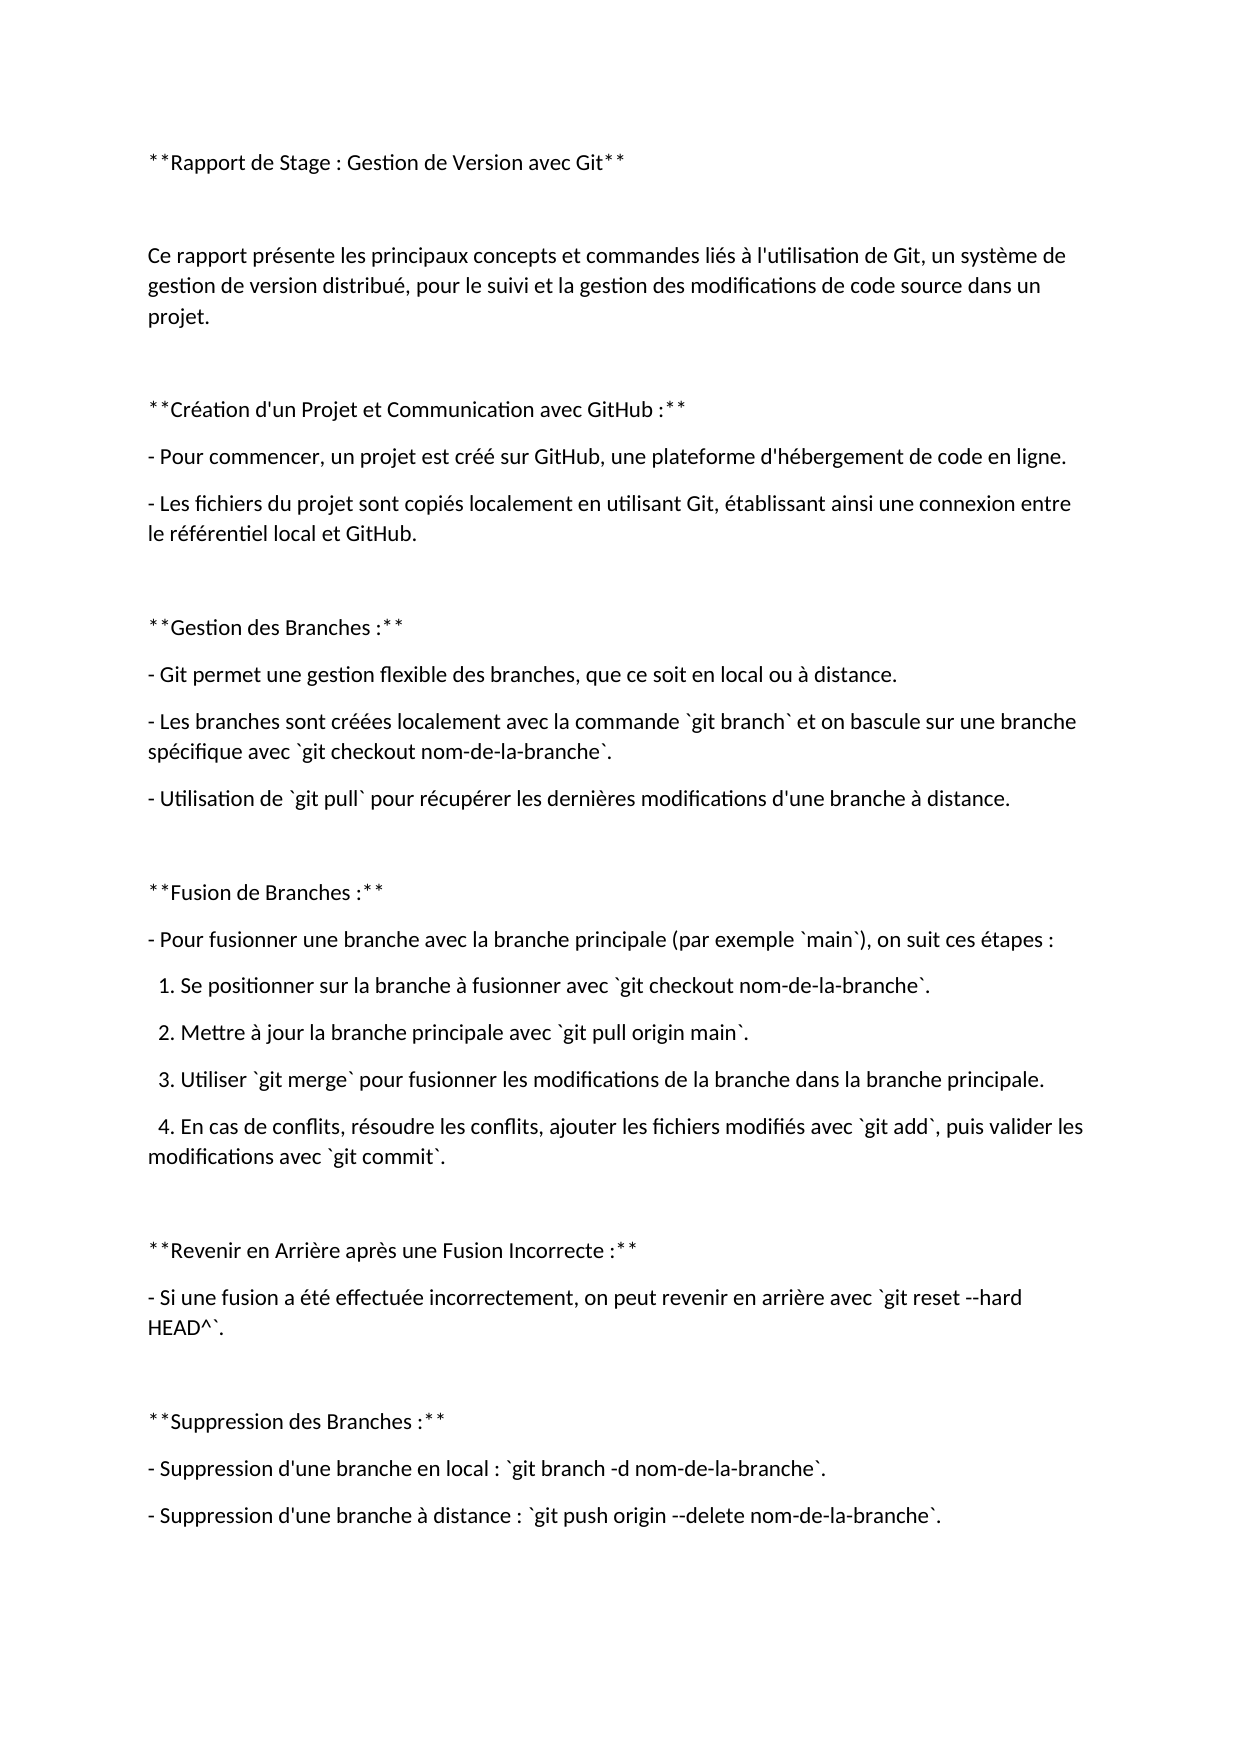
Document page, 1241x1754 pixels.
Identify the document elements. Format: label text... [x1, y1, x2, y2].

text **Suppression des Branches :** [148, 1407, 1093, 1435]
text 1. Se positionner sur la branche à fusionner avec `git checkout nom-de-la-branche`. [148, 972, 1093, 999]
text **Rapport de Stage : Gestion de Version avec Git** [148, 148, 1093, 176]
text **Fusion de Branches :** [148, 878, 1093, 906]
text - Les fichiers du projet sont copiés localement en utilisant Git, établissant ainsi une connexion entre le référentiel local et GitHub. [148, 489, 1093, 547]
text - Suppression d'une branche à distance : `git push origin --delete nom-de-la-branche`. [148, 1501, 1093, 1529]
text **Création d'un Projet et Communication avec GitHub :** [148, 396, 1093, 423]
text - Si une fusion a été effectuée incorrectement, on peut revenir en arrière avec `git reset --hard HEAD^`. [148, 1283, 1093, 1341]
text 3. Utiliser `git merge` pour fusionner les modifications de la branche dans la branche principale. [148, 1065, 1093, 1093]
text 4. En cas de conflits, résoudre les conflits, ajouter les fichiers modifiés avec `git add`, puis valider les modifications avec `git commit`. [148, 1112, 1093, 1170]
text **Gestion des Branches :** [148, 613, 1093, 641]
text - Pour commencer, un projet est créé sur GitHub, une plateforme d'hébergement de code en ligne. [148, 442, 1093, 470]
text 2. Mettre à jour la branche principale avec `git pull origin main`. [148, 1018, 1093, 1046]
text - Git permet une gestion flexible des branches, que ce soit en local ou à distance. [148, 660, 1093, 688]
text - Suppression d'une branche en local : `git branch -d nom-de-la-branche`. [148, 1454, 1093, 1482]
text Ce rapport présente les principaux concepts et commandes liés à l'utilisation de Git, un système de gestion de version distribué, pour le suivi et la gestion des modifications de code source dans un projet. [148, 241, 1093, 330]
text - Pour fusionner une branche avec la branche principale (par exemple `main`), on suit ces étapes : [148, 925, 1093, 953]
text - Les branches sont créées localement avec la commande `git branch` et on bascule sur une branche spécifique avec `git checkout nom-de-la-branche`. [148, 707, 1093, 765]
text **Revenir en Arrière après une Fusion Incorrecte :** [148, 1236, 1093, 1264]
text - Utilisation de `git pull` pour récupérer les dernières modifications d'une branche à distance. [148, 784, 1093, 812]
